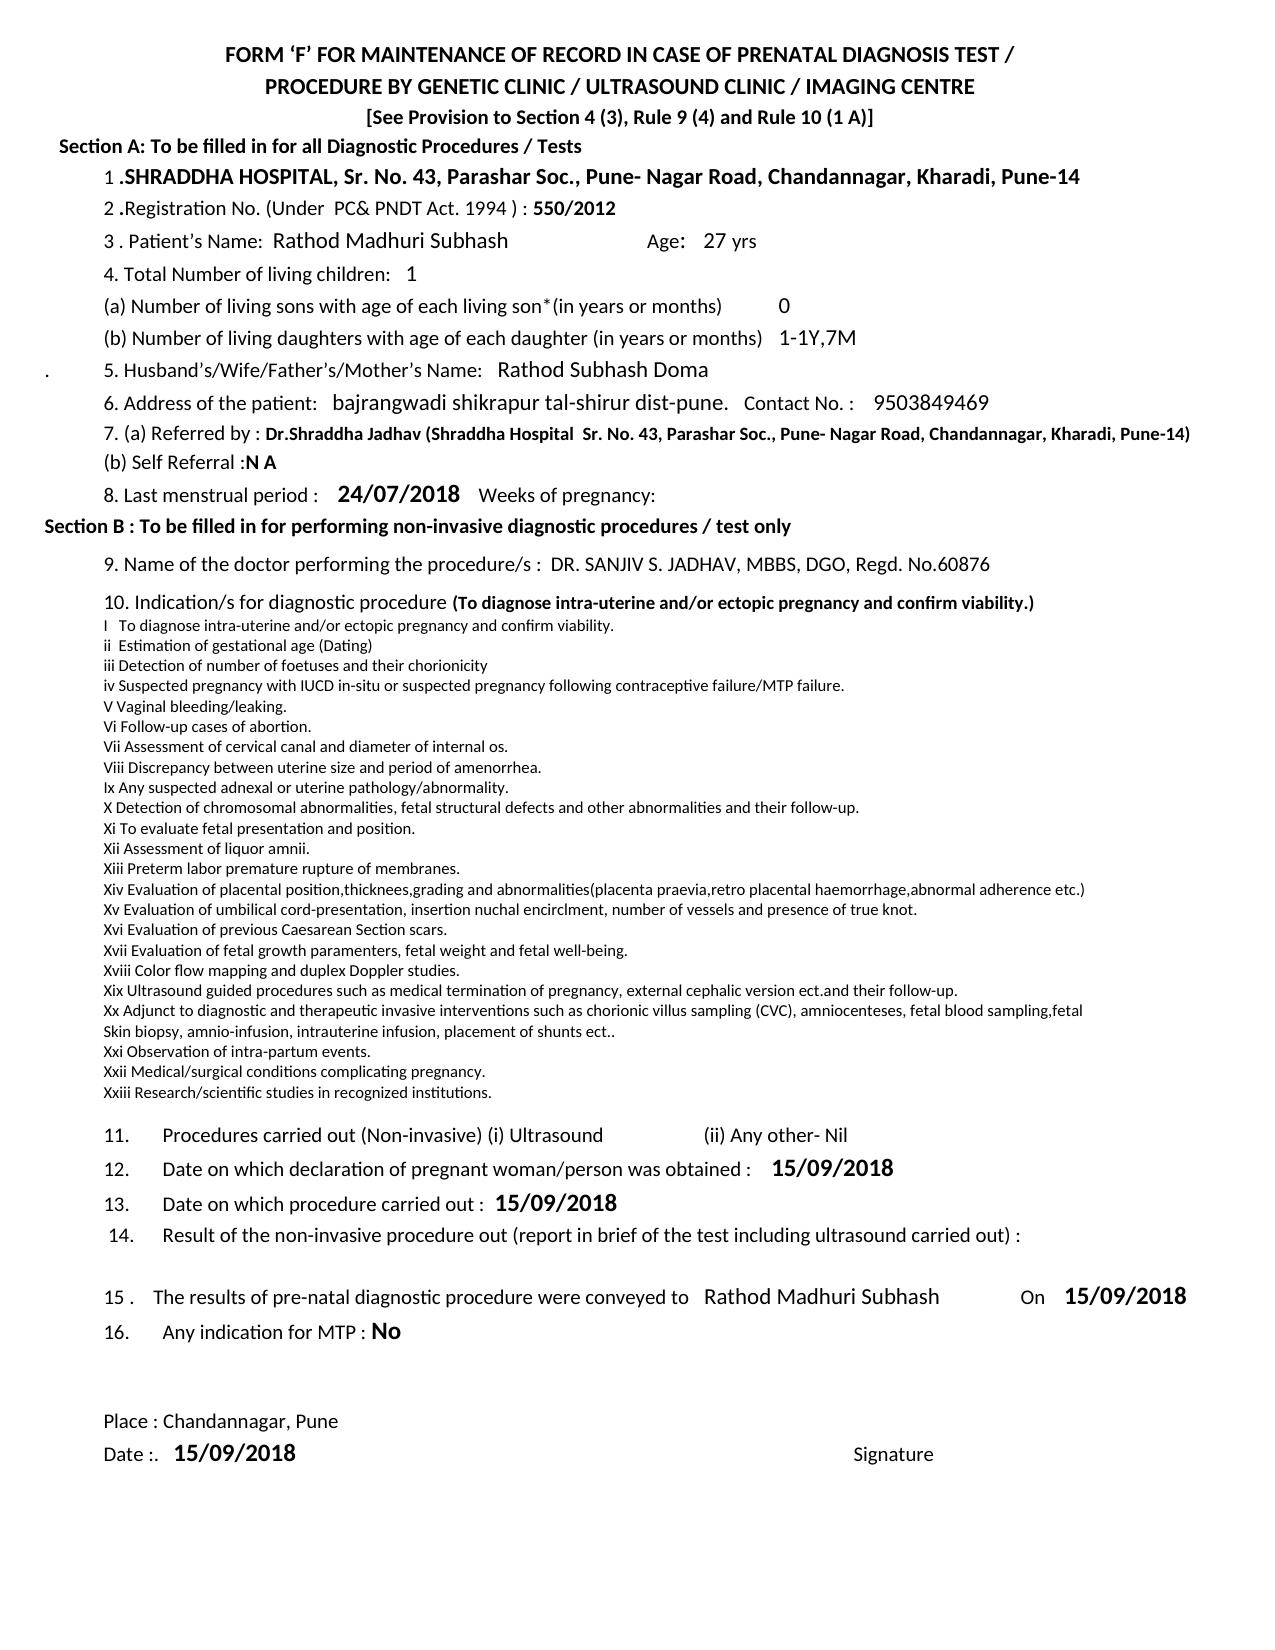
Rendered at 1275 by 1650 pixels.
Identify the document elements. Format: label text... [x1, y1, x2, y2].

text 14. Result of the non-invasive procedure out (report in brief of the test including ultrasound carried out) : [103, 1222, 1226, 1247]
text Place : Chandannagar, Pune [0, 1408, 1275, 1434]
text . 5. Husband’s/Wife/Father’s/Mother’s Name: [44, 355, 1255, 383]
text Date :. Signature [0, 1438, 1275, 1468]
text (b) Number of living daughters with age of each daughter (in years or months) [44, 323, 1255, 351]
text (b) Self Referral :N A [44, 449, 1255, 474]
text 1 .SHRADDHA HOSPITAL, Sr. No. 43, Parashar Soc., Pune- Nagar Road, Chandannagar, Kharadi, Pune-14 [44, 162, 1196, 191]
text Vii Assessment of cervical canal and diameter of internal os. [0, 737, 1196, 757]
text Skin biopsy, amnio-infusion, intrauterine infusion, placement of shunts ect.. [0, 1021, 1275, 1041]
text 11. Procedures carried out (Non-invasive) (i) Ultrasound (ii) Any other- Nil [0, 1123, 1275, 1148]
text 10. Indication/s for diagnostic procedure (To diagnose intra-uterine and/or ectopic pregnancy and confirm viability.) [75, 589, 1255, 615]
text Section B : To be filled in for performing non-invasive diagnostic procedures / test only [44, 513, 1255, 538]
text Viii Discrepancy between uterine size and period of amenorrhea. [0, 757, 1196, 777]
text Xxi Observation of intra-partum events. [103, 1041, 1275, 1062]
text (a) Number of living sons with age of each living son*(in years or months) [44, 291, 1255, 319]
text FORM ‘F’ FOR MAINTENANCE OF RECORD IN CASE OF PRENATAL DIAGNOSIS TEST / [44, 40, 1196, 68]
text Xxii Medical/surgical conditions complicating pregnancy. [0, 1062, 1275, 1082]
text PROCEDURE BY GENETIC CLINIC / ULTRASOUND CLINIC / IMAGING CENTRE [44, 72, 1196, 100]
text [See Provision to Section 4 (3), Rule 9 (4) and Rule 10 (1 A)] [44, 104, 1196, 129]
text Xviii Color flow mapping and duplex Doppler studies. [0, 960, 1275, 980]
text V Vaginal bleeding/leaking. [0, 696, 1196, 716]
text 9. Name of the doctor performing the procedure/s : DR. SANJIV S. JADHAV, MBBS, DGO, Regd. No.60876 [0, 551, 1255, 577]
text X Detection of chromosomal abnormalities, fetal structural defects and other abnormalities and their follow-up. [0, 798, 1196, 818]
text ii Estimation of gestational age (Dating) [0, 635, 1196, 655]
text 8. Last menstrual period : Weeks of pregnancy: [44, 478, 1255, 509]
text 12. Date on which declaration of pregnant woman/person was obtained : [0, 1152, 1275, 1182]
text 16. Any indication for MTP : No [0, 1315, 1275, 1346]
text 3 . Patient’s Name: Age: yrs [44, 224, 1166, 254]
text 2 .Registration No. (Under PC& PNDT Act. 1994 ) : 550/2012 [44, 195, 1196, 220]
text I To diagnose intra-uterine and/or ectopic pregnancy and confirm viability. [75, 615, 1255, 635]
text Section A: To be filled in for all Diagnostic Procedures / Tests [44, 133, 1196, 159]
text 15 . The results of pre-natal diagnostic procedure were conveyed to On [0, 1280, 1275, 1311]
text Xx Adjunct to diagnostic and therapeutic invasive interventions such as chorionic villus sampling (CVC), amniocenteses, fetal blood sampling,fetal [0, 1001, 1275, 1021]
text Xxiii Research/scientific studies in recognized institutions. [0, 1082, 1275, 1102]
text Ix Any suspected adnexal or uterine pathology/abnormality. [0, 777, 1196, 798]
text Xix Ultrasound guided procedures such as medical termination of pregnancy, external cephalic version ect.and their follow-up. [0, 980, 1275, 1001]
text iv Suspected pregnancy with IUCD in-situ or suspected pregnancy following contraceptive failure/MTP failure. [0, 676, 1196, 696]
text Xii Assessment of liquor amnii. [0, 838, 1196, 858]
text Xi To evaluate fetal presentation and position. [0, 818, 1196, 838]
text iii Detection of number of foetuses and their chorionicity [0, 655, 1196, 676]
text 6. Address of the patient: Contact No. : [103, 388, 1255, 416]
text Xvi Evaluation of previous Caesarean Section scars. [0, 919, 1275, 940]
text Vi Follow-up cases of abortion. [0, 716, 1196, 737]
text Xiv Evaluation of placental position,thicknees,grading and abnormalities(placenta praevia,retro placental haemorrhage,abnormal adherence etc.) [0, 879, 1275, 899]
text 13. Date on which procedure carried out : [0, 1187, 1275, 1217]
text 7. (a) Referred by : Dr.Shraddha Jadhav (Shraddha Hospital Sr. No. 43, Parashar Soc., Pune- Nagar Road, Chandannagar, Kharadi, Pune-14) [44, 420, 1255, 445]
text Xv Evaluation of umbilical cord-presentation, insertion nuchal encirclment, number of vessels and presence of true knot. [0, 899, 1275, 919]
text 4. Total Number of living children: [44, 259, 1196, 287]
text Xiii Preterm labor premature rupture of membranes. [0, 858, 1196, 879]
text Xvii Evaluation of fetal growth paramenters, fetal weight and fetal well-being. [0, 940, 1275, 960]
